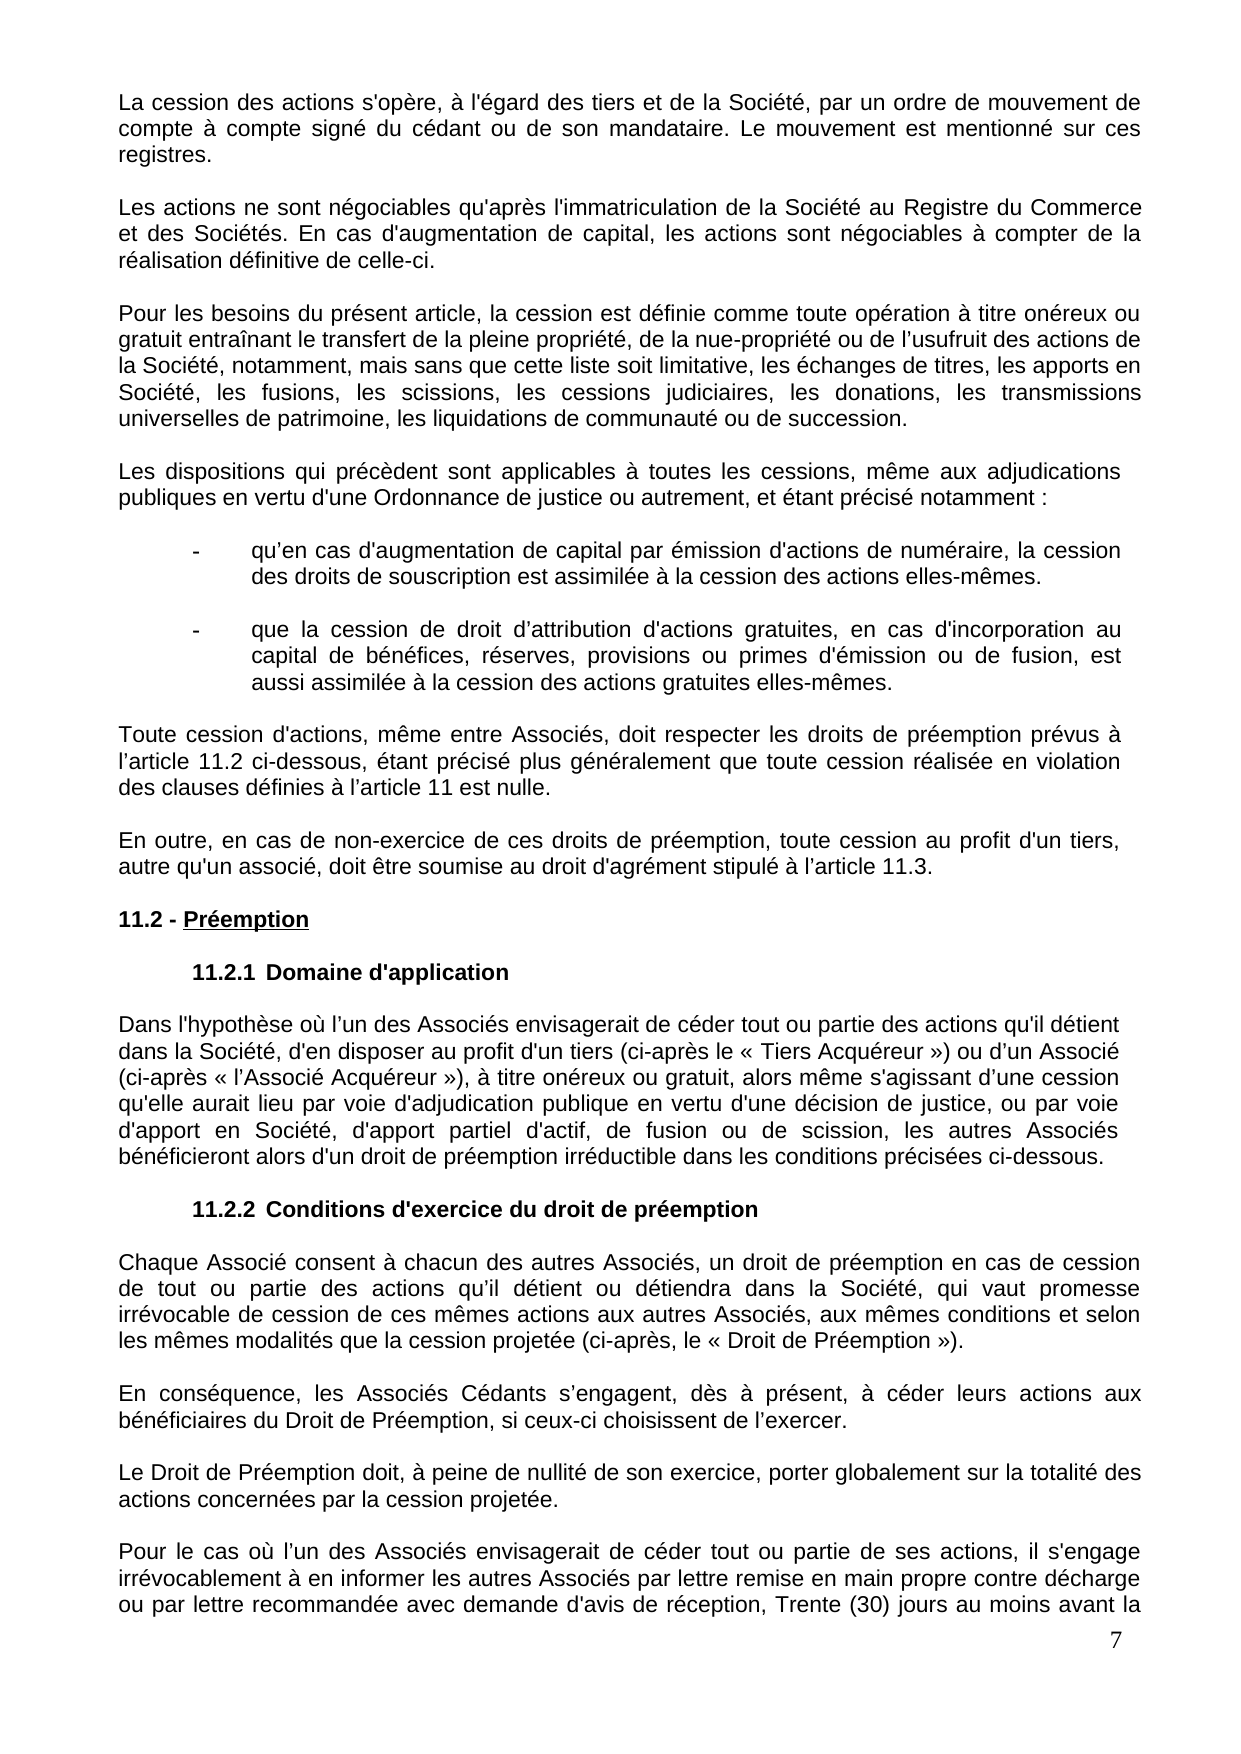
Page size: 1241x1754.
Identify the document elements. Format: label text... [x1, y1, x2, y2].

text Chaque Associé consent à chacun des autres Associés, un droit de préemption en cas de cession de tout ou partie des actions qu’il détient ou détiendra dans la Société, qui vaut promesse irrévocable de cession de ces mêmes actions aux autres Associés, aux mêmes conditions et selon les mêmes modalités que la cession projetée (ci-après, le « Droit de Préemption »). [118, 1248, 1142, 1354]
text Toute cession d'actions, même entre Associés, doit respecter les droits de préemption prévus à l’article 11.2 ci-dessous, étant précisé plus généralement que toute cession réalisée en violation des clauses définies à l’article 11 est nulle. [118, 721, 1122, 800]
list que la cession de droit d’attribution d'actions gratuites, en cas d'incorporation au capital de bénéfices, réserves, provisions ou primes d'émission ou de fusion, est aussi assimilée à la cession des actions gratuites elles-mêmes. [192, 616, 1122, 695]
text Dans l'hypothèse où l’un des Associés envisagerait de céder tout ou partie des actions qu'il détient dans la Société, d'en disposer au profit d'un tiers (ci-après le « Tiers Acquéreur ») ou d’un Associé (ci-après « l’Associé Acquéreur »), à titre onéreux ou gratuit, alors même s'agissant d’une cession qu'elle aurait lieu par voie d'adjudication publique en vertu d'une décision de justice, ou par voie d'apport en Société, d'apport partiel d'actif, de fusion ou de scission, les autres Associés bénéficieront alors d'un droit de préemption irréductible dans les conditions précisées ci-dessous. [118, 1011, 1120, 1169]
text 11.2 - Préemption [118, 906, 1122, 932]
text Les actions ne sont négociables qu'après l'immatriculation de la Société au Registre du Commerce et des Sociétés. En cas d'augmentation de capital, les actions sont négociables à compter de la réalisation définitive de celle-ci. [118, 194, 1142, 273]
text Pour les besoins du présent article, la cession est définie comme toute opération à titre onéreux ou gratuit entraînant le transfert de la pleine propriété, de la nue-propriété ou de l’usufruit des actions de la Société, notamment, mais sans que cette liste soit limitative, les échanges de titres, les apports en Société, les fusions, les scissions, les cessions judiciaires, les donations, les transmissions universelles de patrimoine, les liquidations de communauté ou de succession. [118, 299, 1142, 431]
text La cession des actions s'opère, à l'égard des tiers et de la Société, par un ordre de mouvement de compte à compte signé du cédant ou de son mandataire. Le mouvement est mentionné sur ces registres. [118, 89, 1142, 168]
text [118, 1538, 1142, 1617]
text En outre, en cas de non-exercice de ces droits de préemption, toute cession au profit d'un tiers, autre qu'un associé, doit être soumise au droit d'agrément stipulé à l’article 11.3. [118, 827, 1122, 879]
text Les dispositions qui précèdent sont applicables à toutes les cessions, même aux adjudications publiques en vertu d'une Ordonnance de justice ou autrement, et étant précisé notamment : [118, 458, 1122, 510]
text En conséquence, les Associés Cédants s’engagent, dès à présent, à céder leurs actions aux bénéficiaires du Droit de Préemption, si ceux-ci choisissent de l’exercer. [118, 1380, 1142, 1433]
text Le Droit de Préemption doit, à peine de nullité de son exercice, porter globalement sur la totalité des actions concernées par la cession projetée. [118, 1459, 1142, 1512]
text 11.2.1 Domaine d'application [118, 958, 1122, 985]
text 11.2.2 Conditions d'exercice du droit de préemption [162, 1196, 1122, 1222]
list qu’en cas d'augmentation de capital par émission d'actions de numéraire, la cession des droits de souscription est assimilée à la cession des actions elles-mêmes. [192, 537, 1122, 589]
